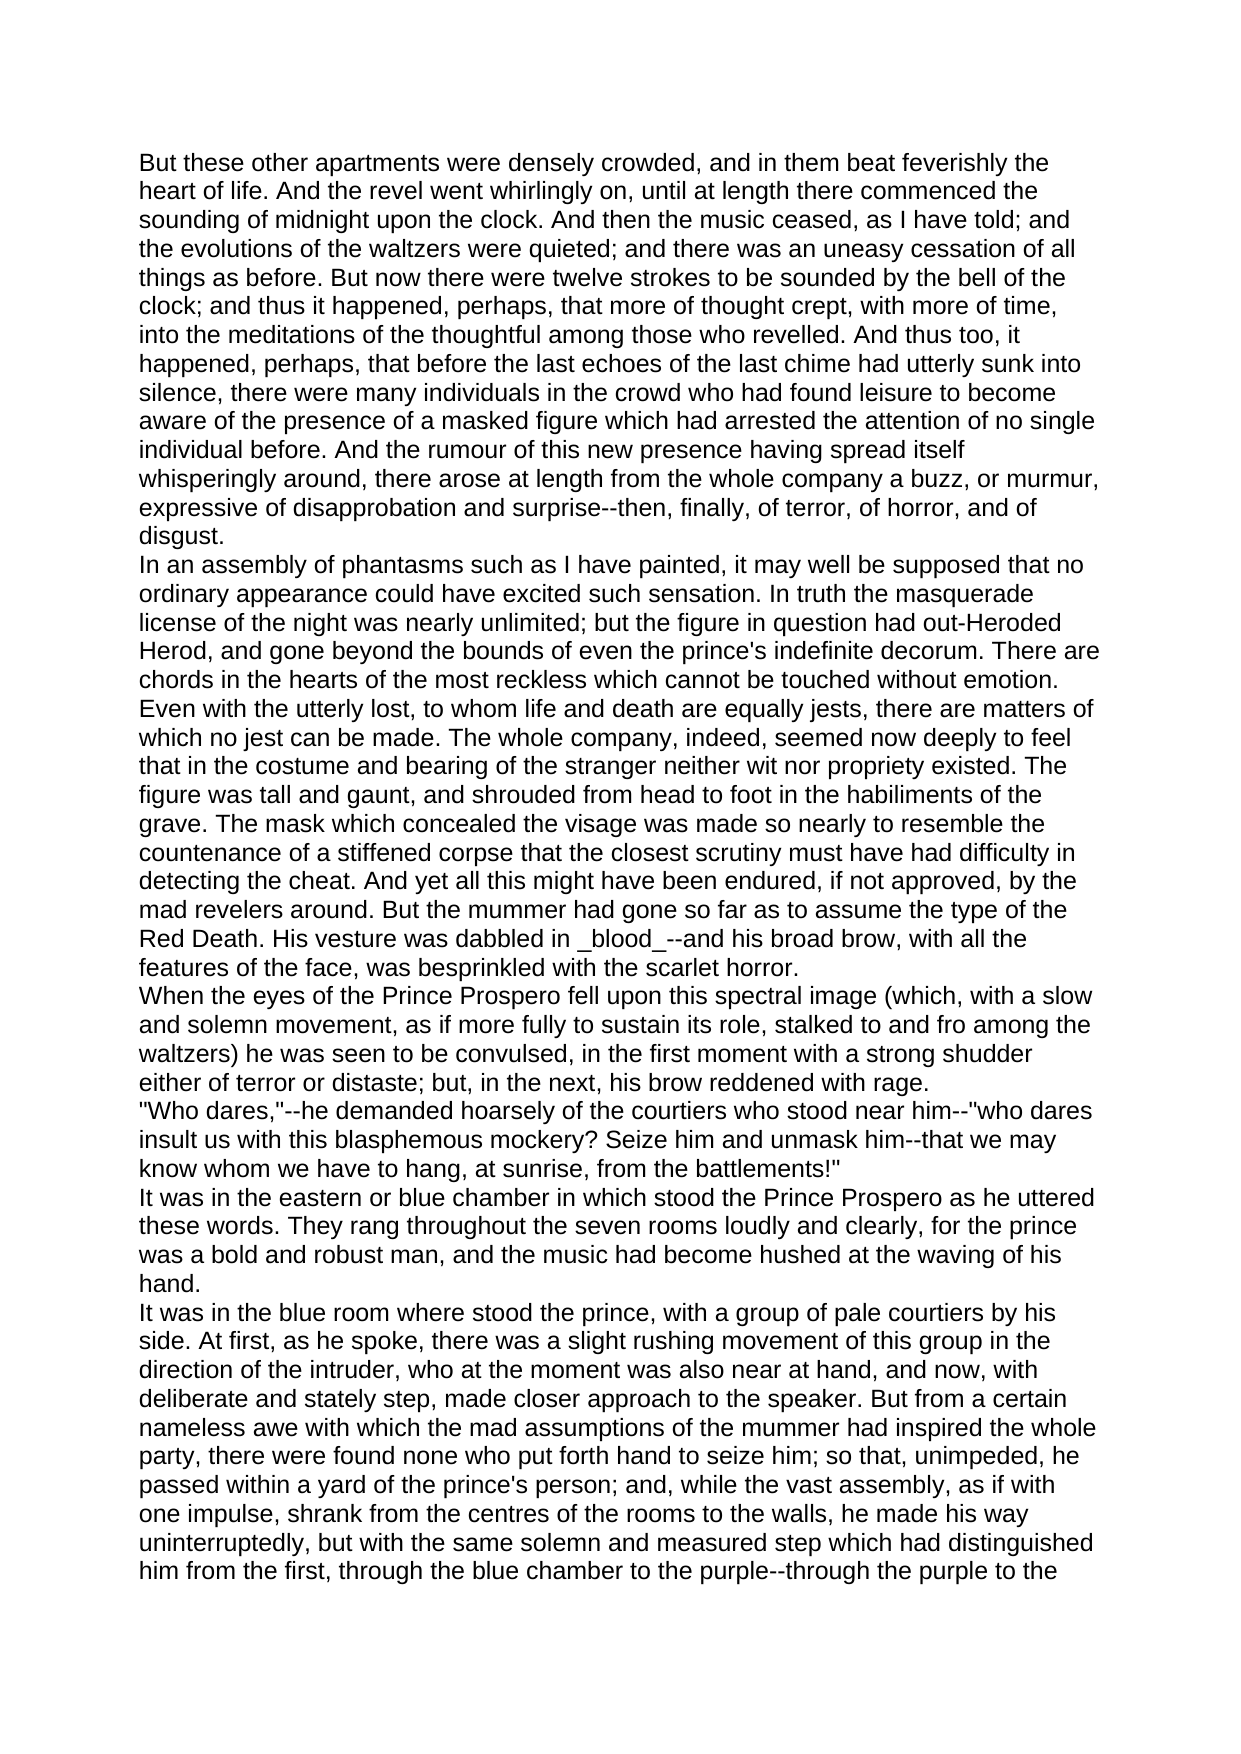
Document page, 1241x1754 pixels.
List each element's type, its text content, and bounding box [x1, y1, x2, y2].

text When the eyes of the Prince Prospero fell upon this spectral image (which, with a slow and solemn movement, as if more fully to sustain its role, stalked to and fro among the waltzers) he was seen to be convulsed, in the first moment with a strong shudder either of terror or distaste; but, in the next, his brow reddened with rage. [139, 981, 1101, 1096]
text "Who dares,"--he demanded hoarsely of the courtiers who stood near him--"who dares insult us with this blasphemous mockery? Seize him and unmask him--that we may know whom we have to hang, at sunrise, from the battlements!" [139, 1096, 1101, 1183]
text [139, 1298, 1101, 1585]
text It was in the eastern or blue chamber in which stood the Prince Prospero as he uttered these words. They rang throughout the seven rooms loudly and clearly, for the prince was a bold and robust man, and the music had become hushed at the waving of his hand. [139, 1183, 1101, 1298]
text In an assembly of phantasms such as I have painted, it may well be supposed that no ordinary appearance could have excited such sensation. In truth the masquerade license of the night was nearly unlimited; but the figure in question had out-Heroded Herod, and gone beyond the bounds of even the prince's indefinite decorum. There are chords in the hearts of the most reckless which cannot be touched without emotion. Even with the utterly lost, to whom life and death are equally jests, there are matters of which no jest can be made. The whole company, indeed, seemed now deeply to feel that in the costume and bearing of the stranger neither wit nor propriety existed. The figure was tall and gaunt, and shrouded from head to foot in the habiliments of the grave. The mask which concealed the visage was made so nearly to resemble the countenance of a stiffened corpse that the closest scrutiny must have had difficulty in detecting the cheat. And yet all this might have been endured, if not approved, by the mad revelers around. But the mummer had gone so far as to assume the type of the Red Death. His vesture was dabbled in _blood_--and his broad brow, with all the features of the face, was besprinkled with the scarlet horror. [139, 550, 1101, 981]
text But these other apartments were densely crowded, and in them beat feverishly the heart of life. And the revel went whirlingly on, until at length there commenced the sounding of midnight upon the clock. And then the music ceased, as I have told; and the evolutions of the waltzers were quieted; and there was an uneasy cessation of all things as before. But now there were twelve strokes to be sounded by the bell of the clock; and thus it happened, perhaps, that more of thought crept, with more of time, into the meditations of the thoughtful among those who revelled. And thus too, it happened, perhaps, that before the last echoes of the last chime had utterly sunk into silence, there were many individuals in the crowd who had found leisure to become aware of the presence of a masked figure which had arrested the attention of no single individual before. And the rumour of this new presence having spread itself whisperingly around, there arose at length from the whole company a buzz, or murmur, expressive of disapprobation and surprise--then, finally, of terror, of horror, and of disgust. [139, 148, 1101, 550]
